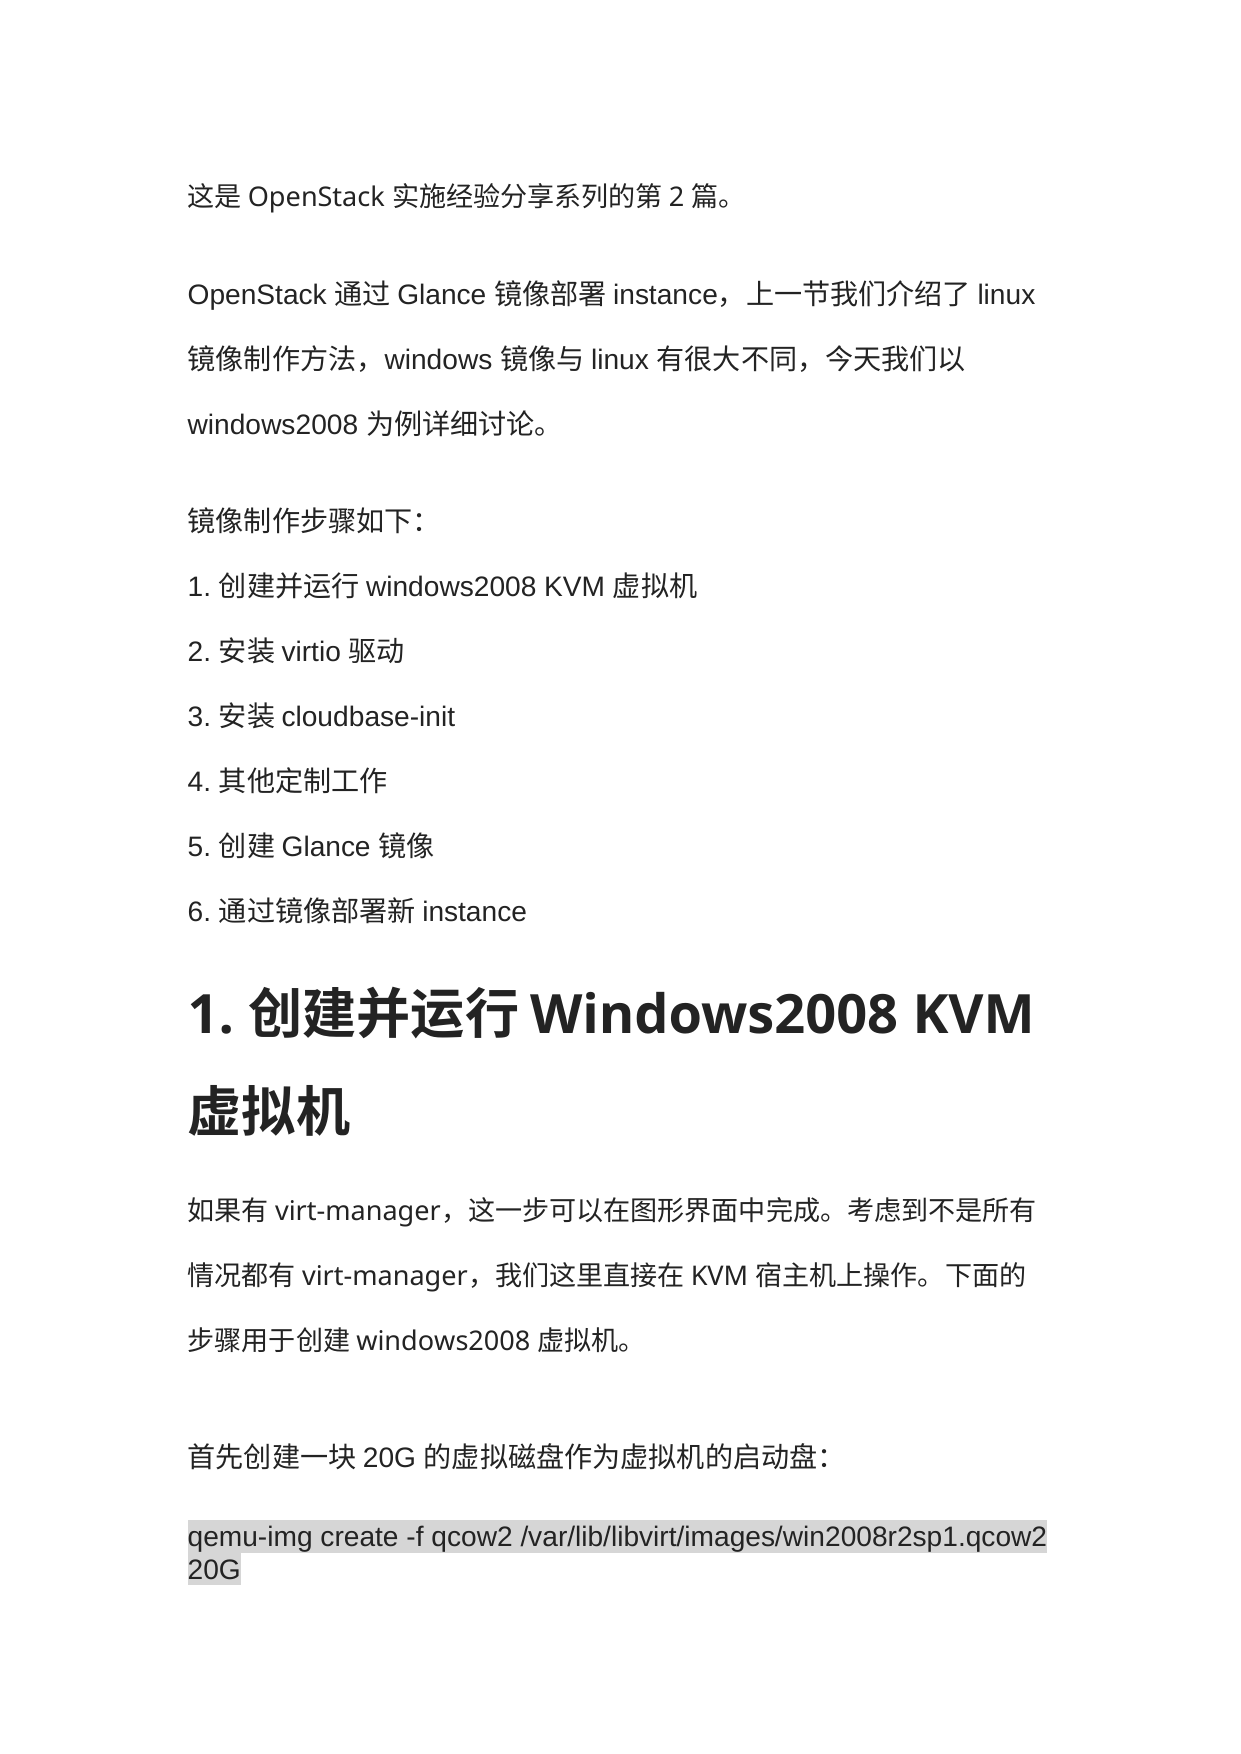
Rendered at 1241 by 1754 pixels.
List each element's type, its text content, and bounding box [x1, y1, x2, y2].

text 如果有 virt-manager，这一步可以在图形界面中完成。考虑到不是所有情况都有 virt-manager，我们这里直接在 KVM 宿主机上操作。下面的步骤用于创建 windows2008 虚拟机。 [187, 1176, 1053, 1371]
text 这是 OpenStack 实施经验分享系列的第 2 篇。 [187, 162, 1053, 227]
text 镜像制作步骤如下： 1. 创建并运行 windows2008 KVM 虚拟机 2. 安装 virtio 驱动 3. 安装 cloudbase-init 4. 其他定制工作 5. 创建 Glance 镜像 6. 通过镜像部署新 instance [187, 454, 1053, 942]
text 1. 创建并运行Windows2008 KVM虚拟机 [187, 961, 1053, 1156]
text qemu-img create -f qcow2 /var/lib/libvirt/images/win2008r2sp1.qcow2 20G [241, 1520, 1053, 1585]
text OpenStack 通过 Glance 镜像部署 instance，上一节我们介绍了 linux 镜像制作方法，windows 镜像与 linux 有很大不同，今天我们以 windows2008 为例详细讨论。 [187, 259, 1053, 454]
text 首先创建一块 20G 的虚拟磁盘作为虚拟机的启动盘： [187, 1390, 1053, 1488]
